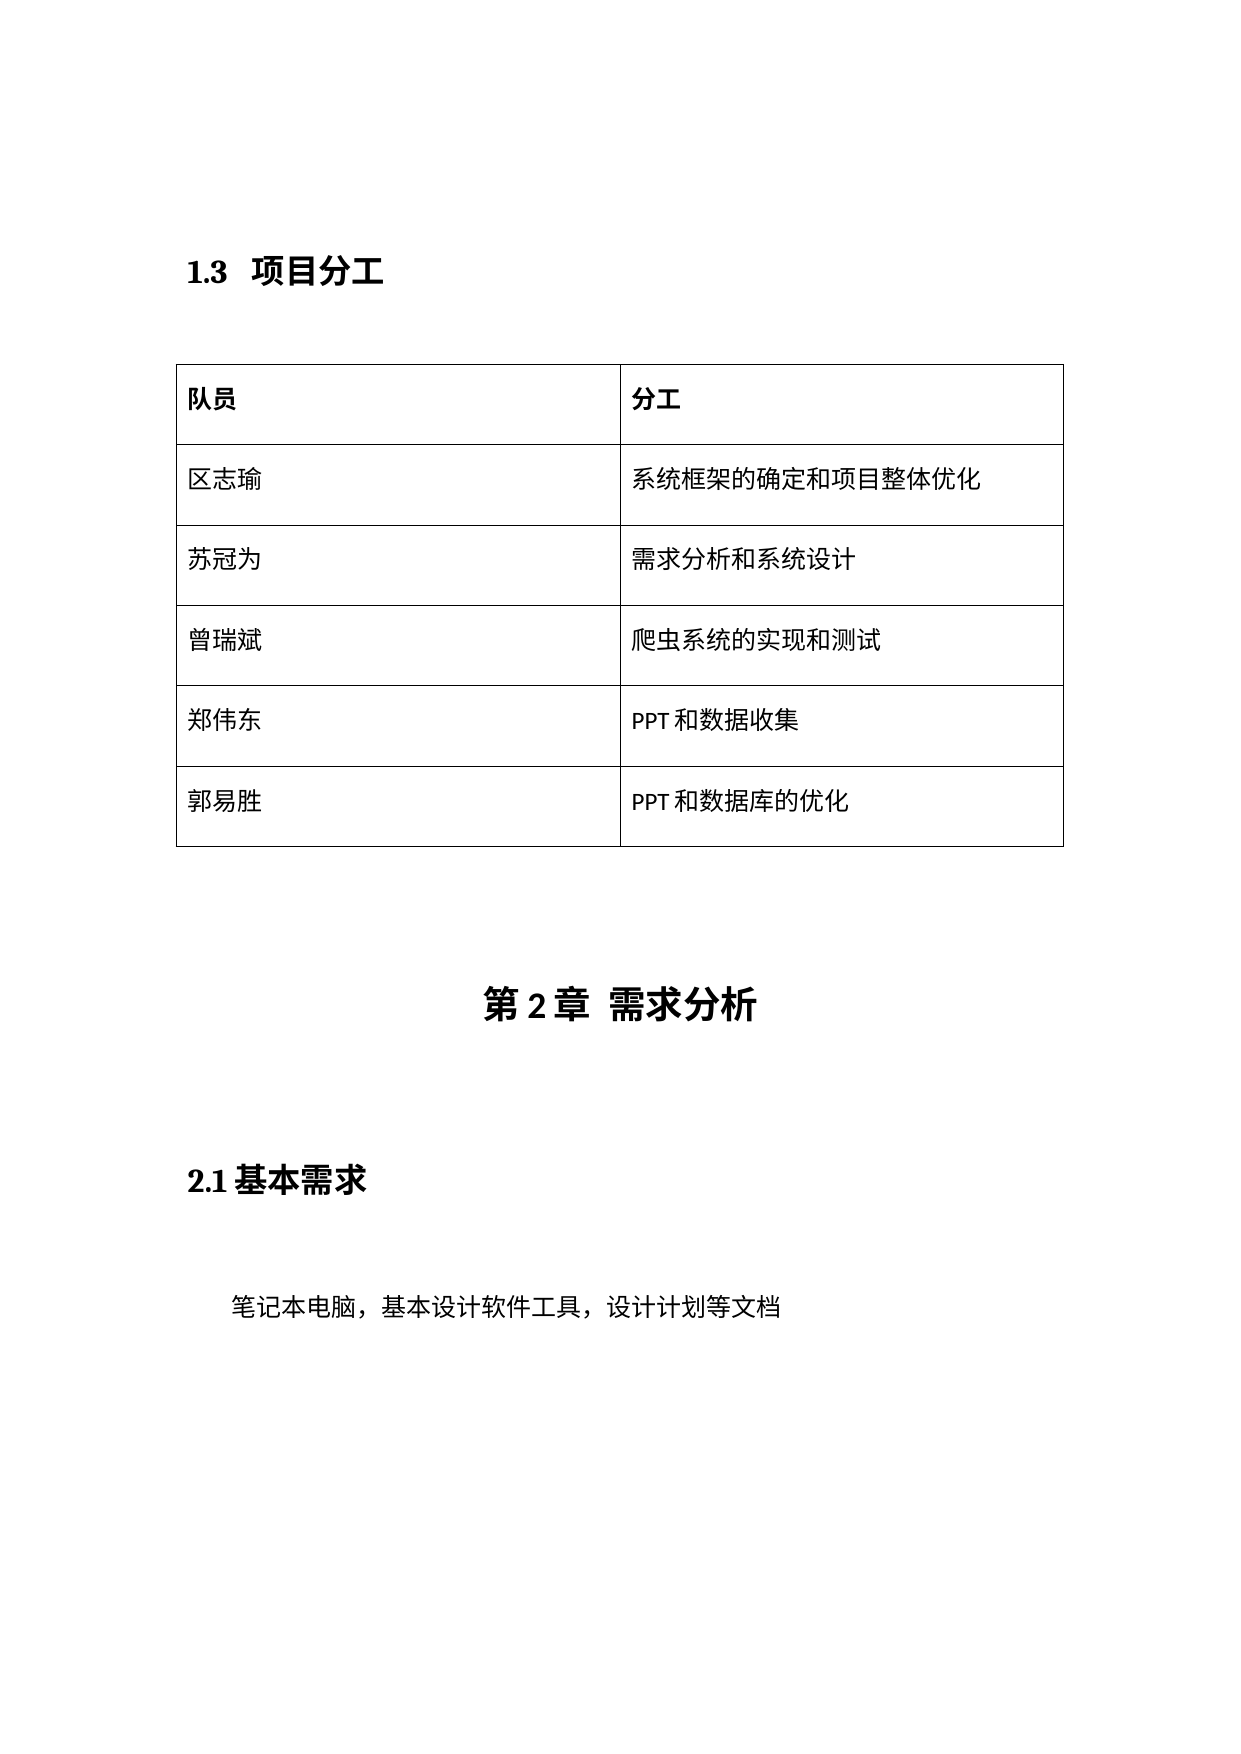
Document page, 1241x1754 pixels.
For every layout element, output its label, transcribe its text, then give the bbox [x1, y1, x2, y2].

table_cell 苏冠为 [177, 526, 620, 605]
table_cell 曾瑞斌 [177, 606, 620, 685]
table_cell PPT和数据收集 [621, 686, 1063, 766]
table_cell 区志瑜 [177, 445, 620, 524]
table_header 分工 [621, 365, 1063, 444]
subtitle 第2章 需求分析 [187, 970, 1053, 1035]
table_cell PPT和数据库的优化 [621, 767, 1063, 846]
table_cell 系统框架的确定和项目整体优化 [621, 445, 1063, 524]
subtitle 2.1基本需求 [187, 1146, 1053, 1211]
subtitle 项目分工 [187, 237, 1053, 302]
table_cell 需求分析和系统设计 [621, 526, 1063, 605]
text 笔记本电脑，基本设计软件工具，设计计划等文档 [187, 1273, 1053, 1338]
table_cell 郭易胜 [177, 767, 620, 846]
table_cell 郑伟东 [177, 686, 620, 766]
table_cell 爬虫系统的实现和测试 [621, 606, 1063, 685]
table_header 队员 [177, 365, 620, 444]
